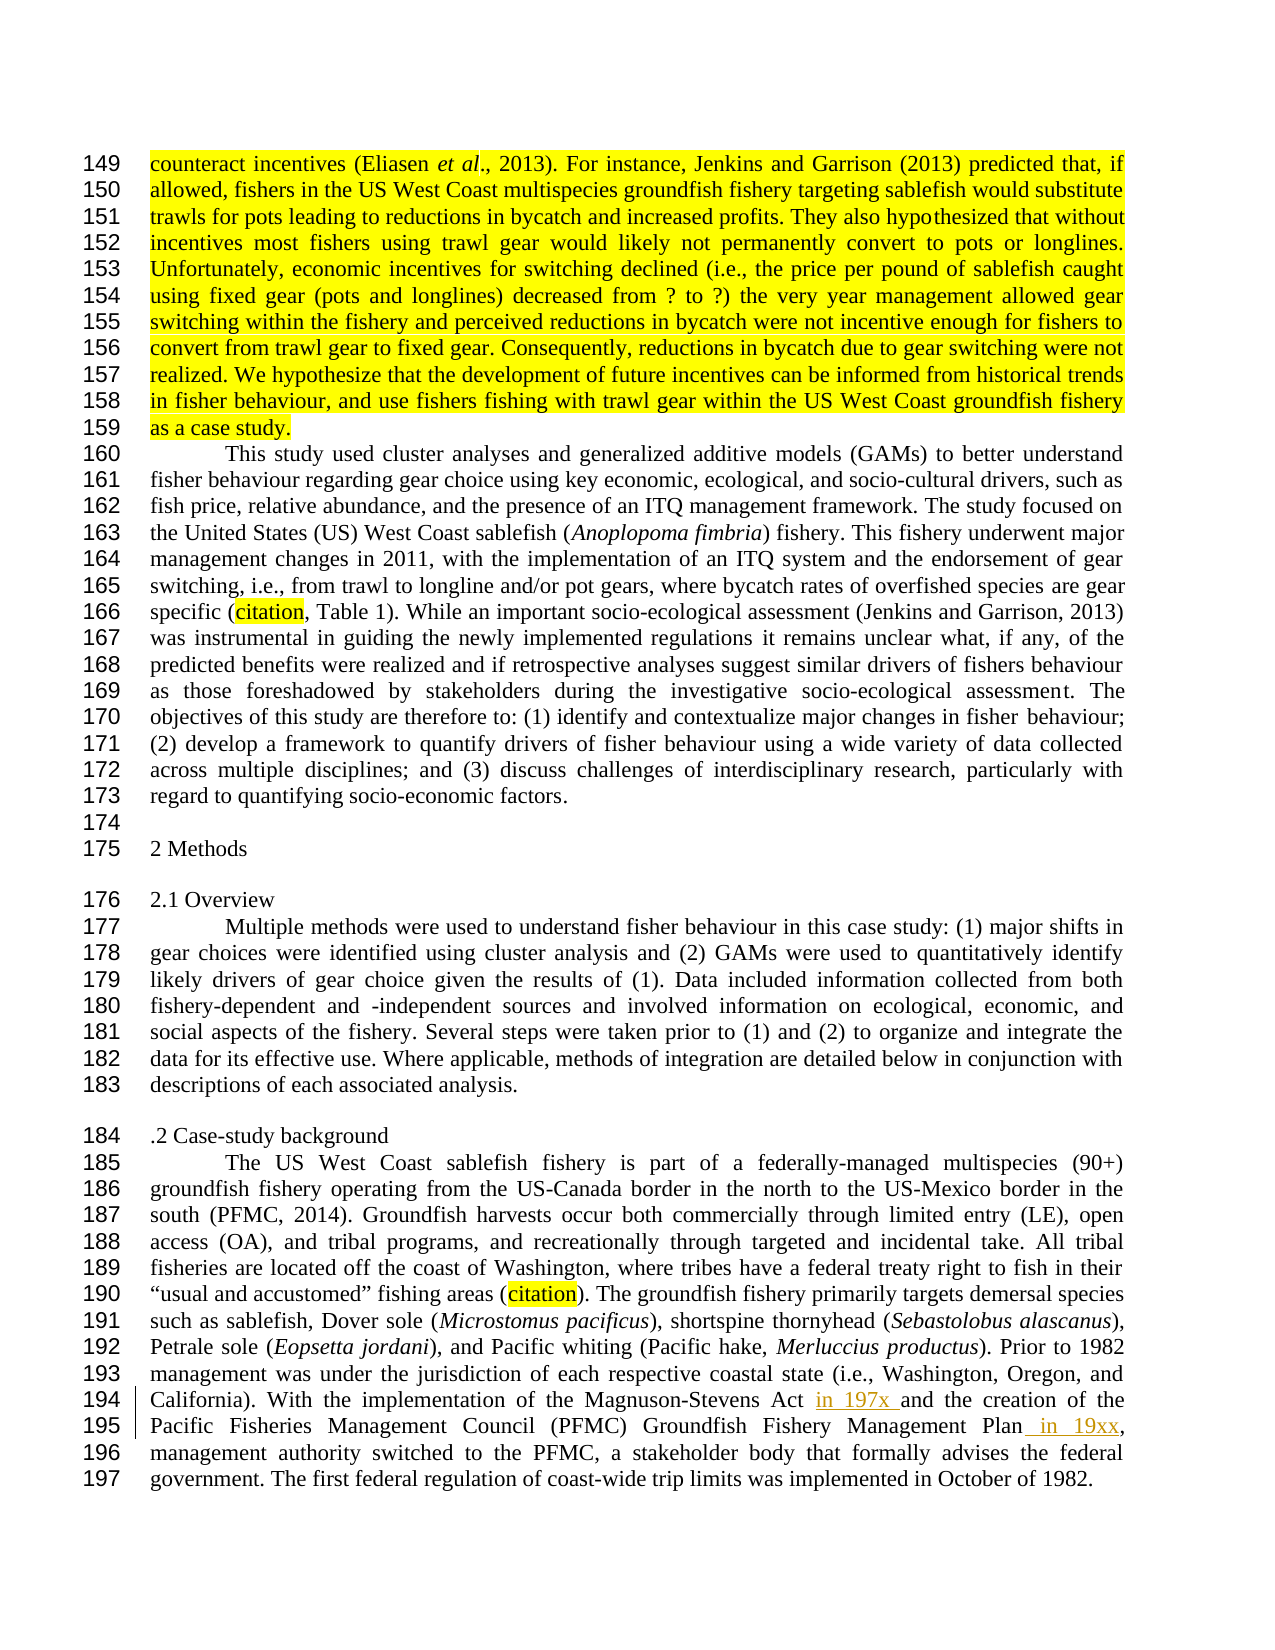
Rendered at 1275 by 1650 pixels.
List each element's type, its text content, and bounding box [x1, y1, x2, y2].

text 2.1 Overview [150, 887, 1125, 913]
text 2 Methods [150, 835, 1125, 862]
text This study used cluster analyses and generalized additive models (GAMs) to better understand fisher behaviour regarding gear choice using key economic, ecological, and socio-cultural drivers, such as fish price, relative abundance, and the presence of an ITQ management framework. The study focused on the United States (US) West Coast sablefish (Anoplopoma fimbria) fishery. This fishery underwent major management changes in 2011, with the implementation of an ITQ system and the endorsement of gear switching, i.e., from trawl to longline and/or pot gears, where bycatch rates of overfished species are gear specific (citation, Table 1). While an important socio-ecological assessment (Jenkins and Garrison, 2013) was instrumental in guiding the newly implemented regulations it remains unclear what, if any, of the predicted benefits were realized and if retrospective analyses suggest similar drivers of fishers behaviour as those foreshadowed by stakeholders during the investigative socio-ecological assessment. The objectives of this study are therefore to: (1) identify and contextualize major changes in fisher behaviour; (2) develop a framework to quantify drivers of fisher behaviour using a wide variety of data collected across multiple disciplines; and (3) discuss challenges of interdisciplinary research, particularly with regard to quantifying socio-economic factors. [150, 440, 1125, 809]
text The US West Coast sablefish fishery is part of a federally-managed multispecies (90+) groundfish fishery operating from the US-Canada border in the north to the US-Mexico border in the south (PFMC, 2014). Groundfish harvests occur both commercially through limited entry (LE), open access (OA), and tribal programs, and recreationally through targeted and incidental take. All tribal fisheries are located off the coast of Washington, where tribes have a federal treaty right to fish in their “usual and accustomed” fishing areas (citation). The groundfish fishery primarily targets demersal species such as sablefish, Dover sole (Microstomus pacificus), shortspine thornyhead (Sebastolobus alascanus), Petrale sole (Eopsetta jordani), and Pacific whiting (Pacific hake, Merluccius productus). Prior to 1982 management was under the jurisdiction of each respective coastal state (i.e., Washington, Oregon, and California). With the implementation of the Magnuson-Stevens Act and the creation of the Pacific Fisheries Management Council (PFMC) Groundfish Fishery Management Plan, management authority switched to the PFMC, a stakeholder body that formally advises the federal government. The first federal regulation of coast-wide trip limits was implemented in October of 1982. [150, 1149, 1125, 1491]
text Multiple methods were used to understand fisher behaviour in this case study: (1) major shifts in gear choices were identified using cluster analysis and (2) GAMs were used to quantitatively identify likely drivers of gear choice given the results of (1). Data included information collected from both fishery-dependent and -independent sources and involved information on ecological, economic, and social aspects of the fishery. Several steps were taken prior to (1) and (2) to organize and integrate the data for its effective use. Where applicable, methods of integration are detailed below in conjunction with descriptions of each associated analysis. [150, 913, 1125, 1097]
text 2.2 Case-study background [150, 1122, 1125, 1149]
